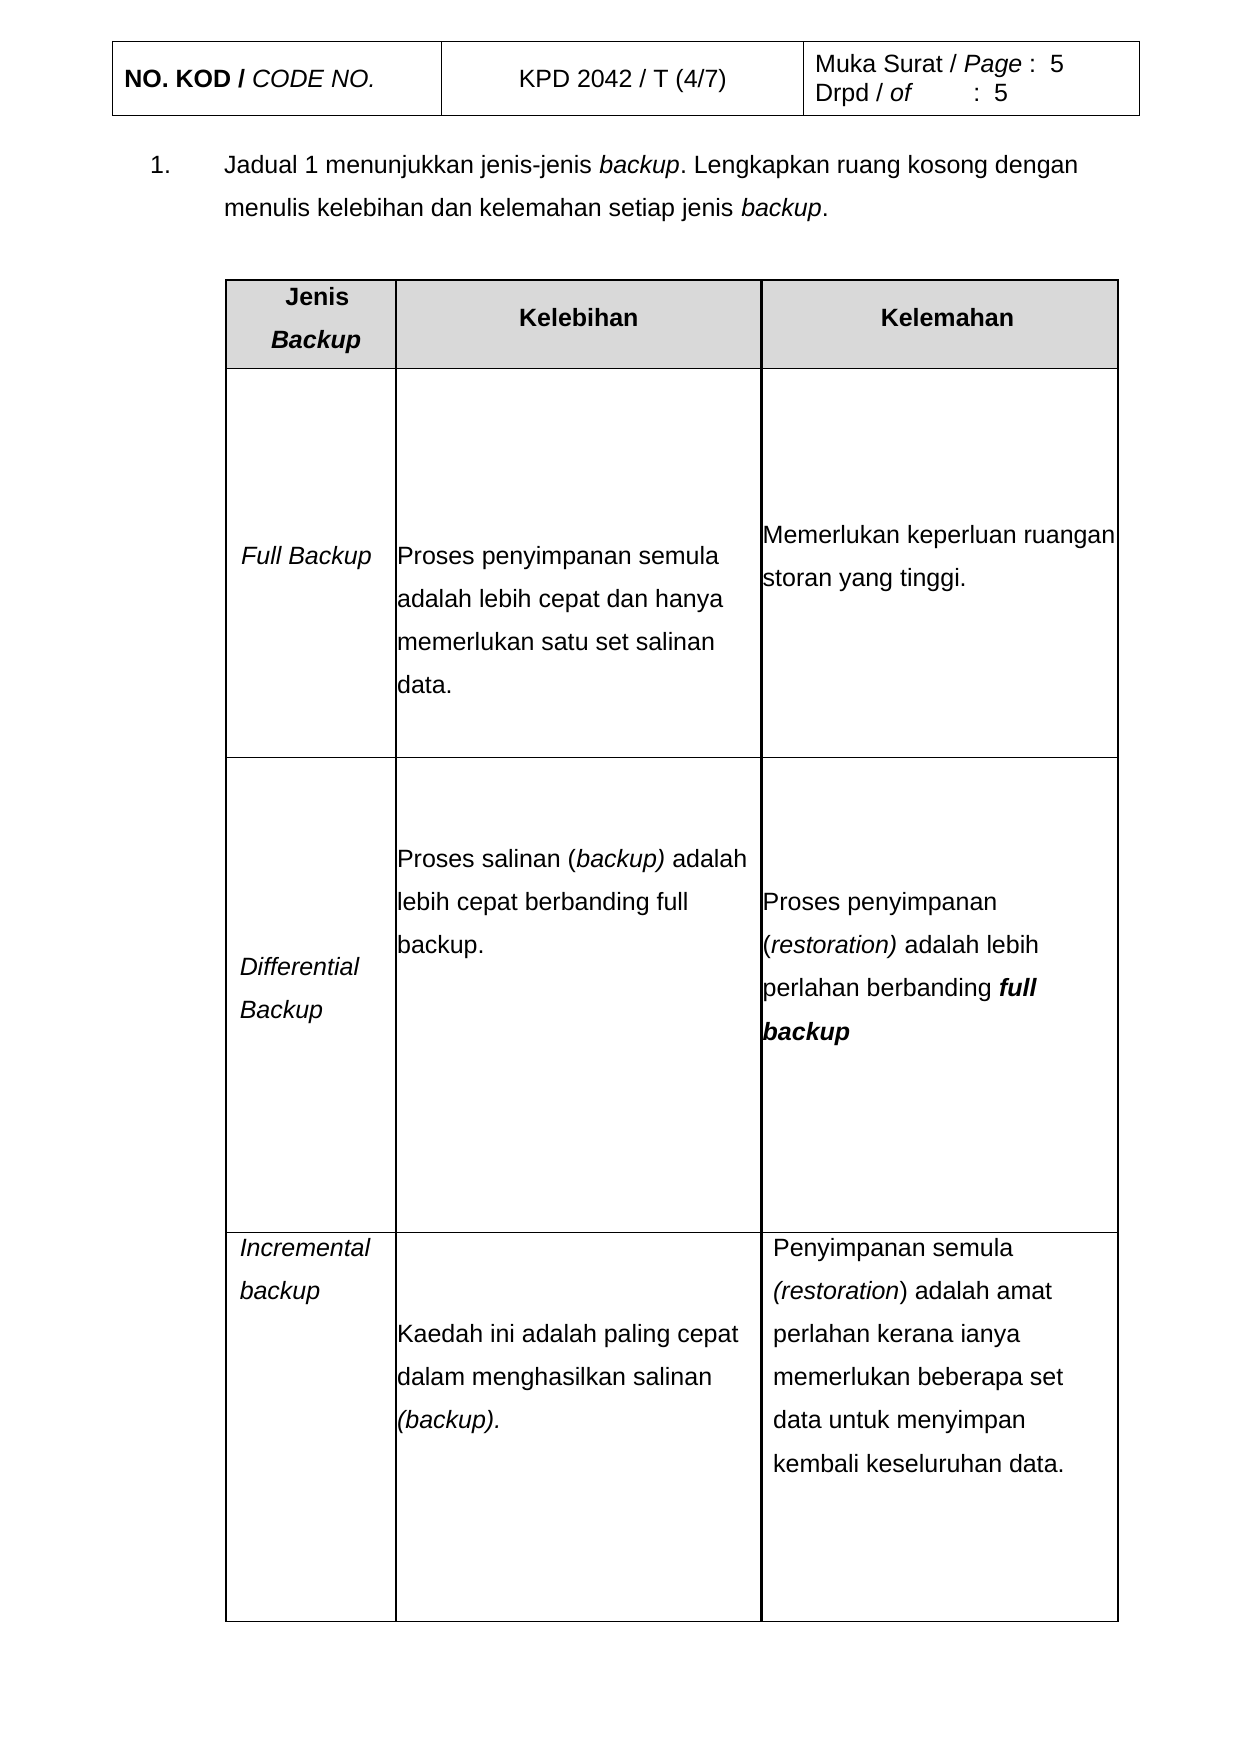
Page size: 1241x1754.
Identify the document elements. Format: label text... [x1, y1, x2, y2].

table_cell Memerlukan keperluan ruangan storan yang tinggi. [763, 369, 1117, 757]
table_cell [397, 1233, 760, 1621]
table_header Jenis Backup [227, 281, 395, 368]
table_header Kelemahan [763, 281, 1117, 368]
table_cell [763, 1233, 1117, 1621]
table_header Kelebihan [397, 281, 760, 368]
table_cell Incremental backup [227, 1233, 395, 1621]
table_cell Proses penyimpanan (restoration) adalah lebih perlahan berbanding full backup [763, 758, 1117, 1232]
table_cell Full Backup [227, 369, 395, 757]
table_cell Proses penyimpanan semula adalah lebih cepat dan hanya memerlukan satu set salinan data. [397, 369, 760, 757]
table_cell Differential Backup [227, 758, 395, 1232]
text 1. Jadual 1 menunjukkan jenis-jenis backup. Lengkapkan ruang kosong dengan menulis kelebihan dan kelemahan setiap jenis backup. [150, 150, 1090, 222]
table_cell Proses salinan (backup) adalah lebih cepat berbanding full backup. [397, 758, 760, 1232]
